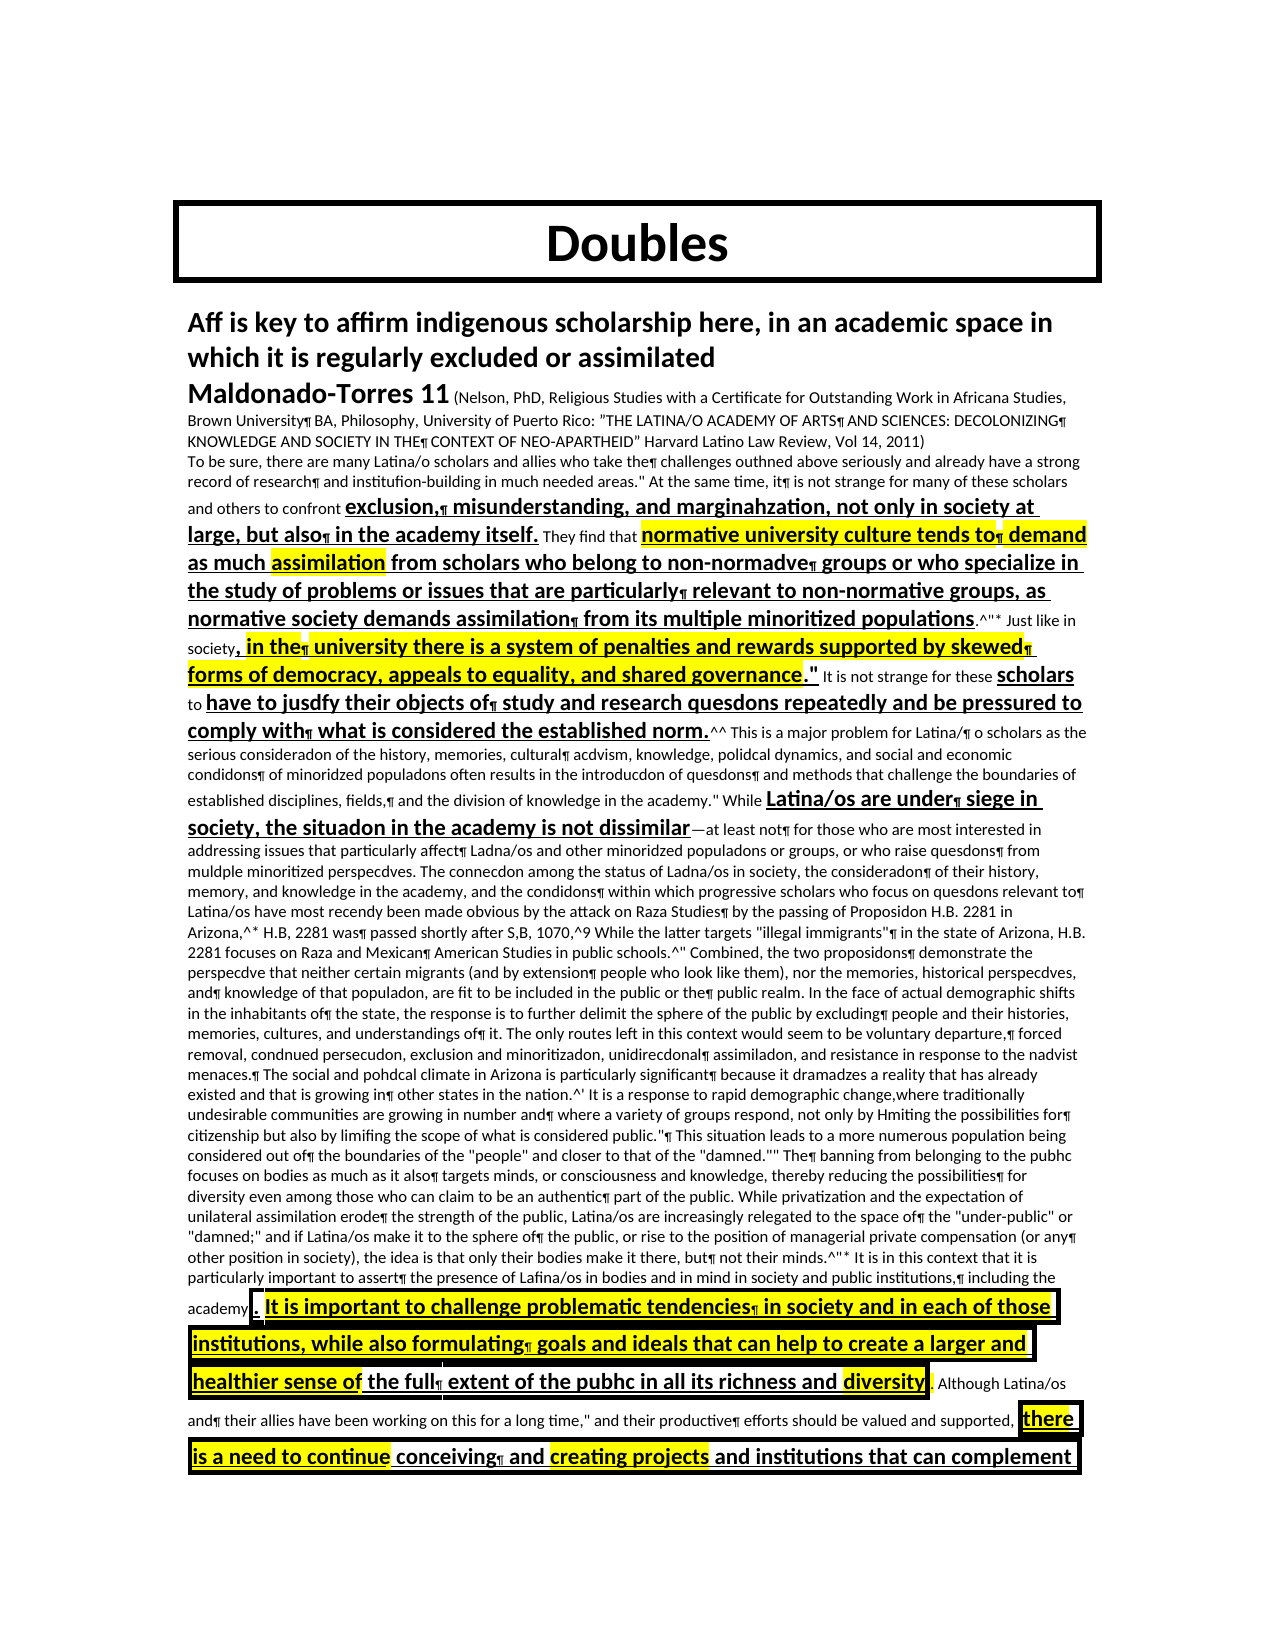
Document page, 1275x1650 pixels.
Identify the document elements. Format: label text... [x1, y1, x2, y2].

subtitle Aff is key to affirm indigenous scholarship here, in an academic space in which it is regularly excluded or assimilated [187, 304, 1087, 375]
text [187, 451, 1087, 1474]
text Maldonado-Torres 11 (Nelson, PhD, Religious Studies with a Certificate for Outstanding Work in Africana Studies, Brown University¶ BA, Philosophy, University of Puerto Rico: ”THE LATINA/O ACADEMY OF ARTS¶ AND SCIENCES: DECOLONIZING¶ KNOWLEDGE AND SOCIETY IN THE¶ CONTEXT OF NEO-APARTHEID” Harvard Latino Law Review, Vol 14, 2011) [187, 375, 1087, 451]
subtitle Doubles [179, 206, 1096, 277]
